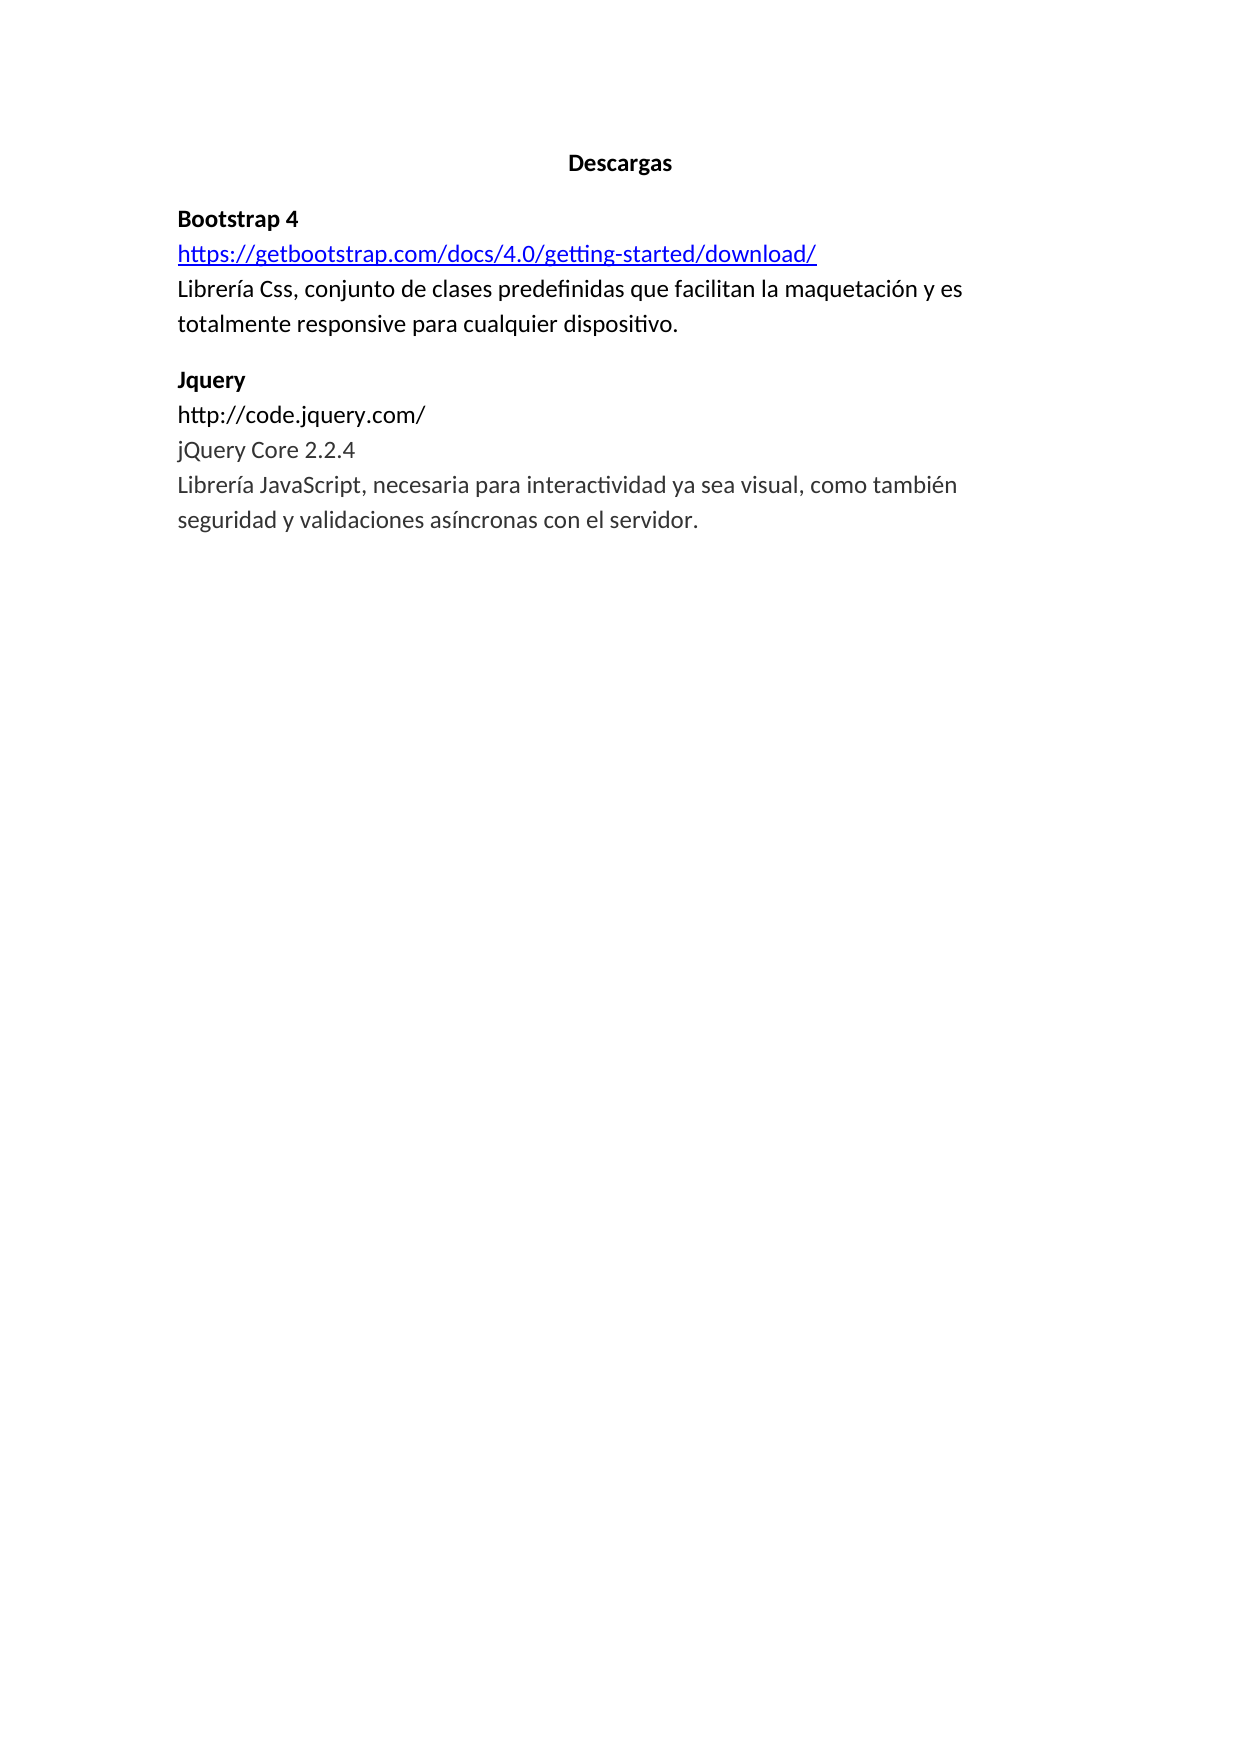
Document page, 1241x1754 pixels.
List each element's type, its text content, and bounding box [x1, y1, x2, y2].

text Bootstrap 4 https://getbootstrap.com/docs/4.0/getting-started/download/ Librería Css, conjunto de clases predefinidas que facilitan la maquetación y es totalmente responsive para cualquier dispositivo. [177, 203, 1063, 339]
text Jquery http://code.jquery.com/ jQuery Core 2.2.4 Librería JavaScript, necesaria para interactividad ya sea visual, como también seguridad y validaciones asíncronas con el servidor. [177, 364, 1063, 535]
text Descargas [177, 148, 1063, 178]
